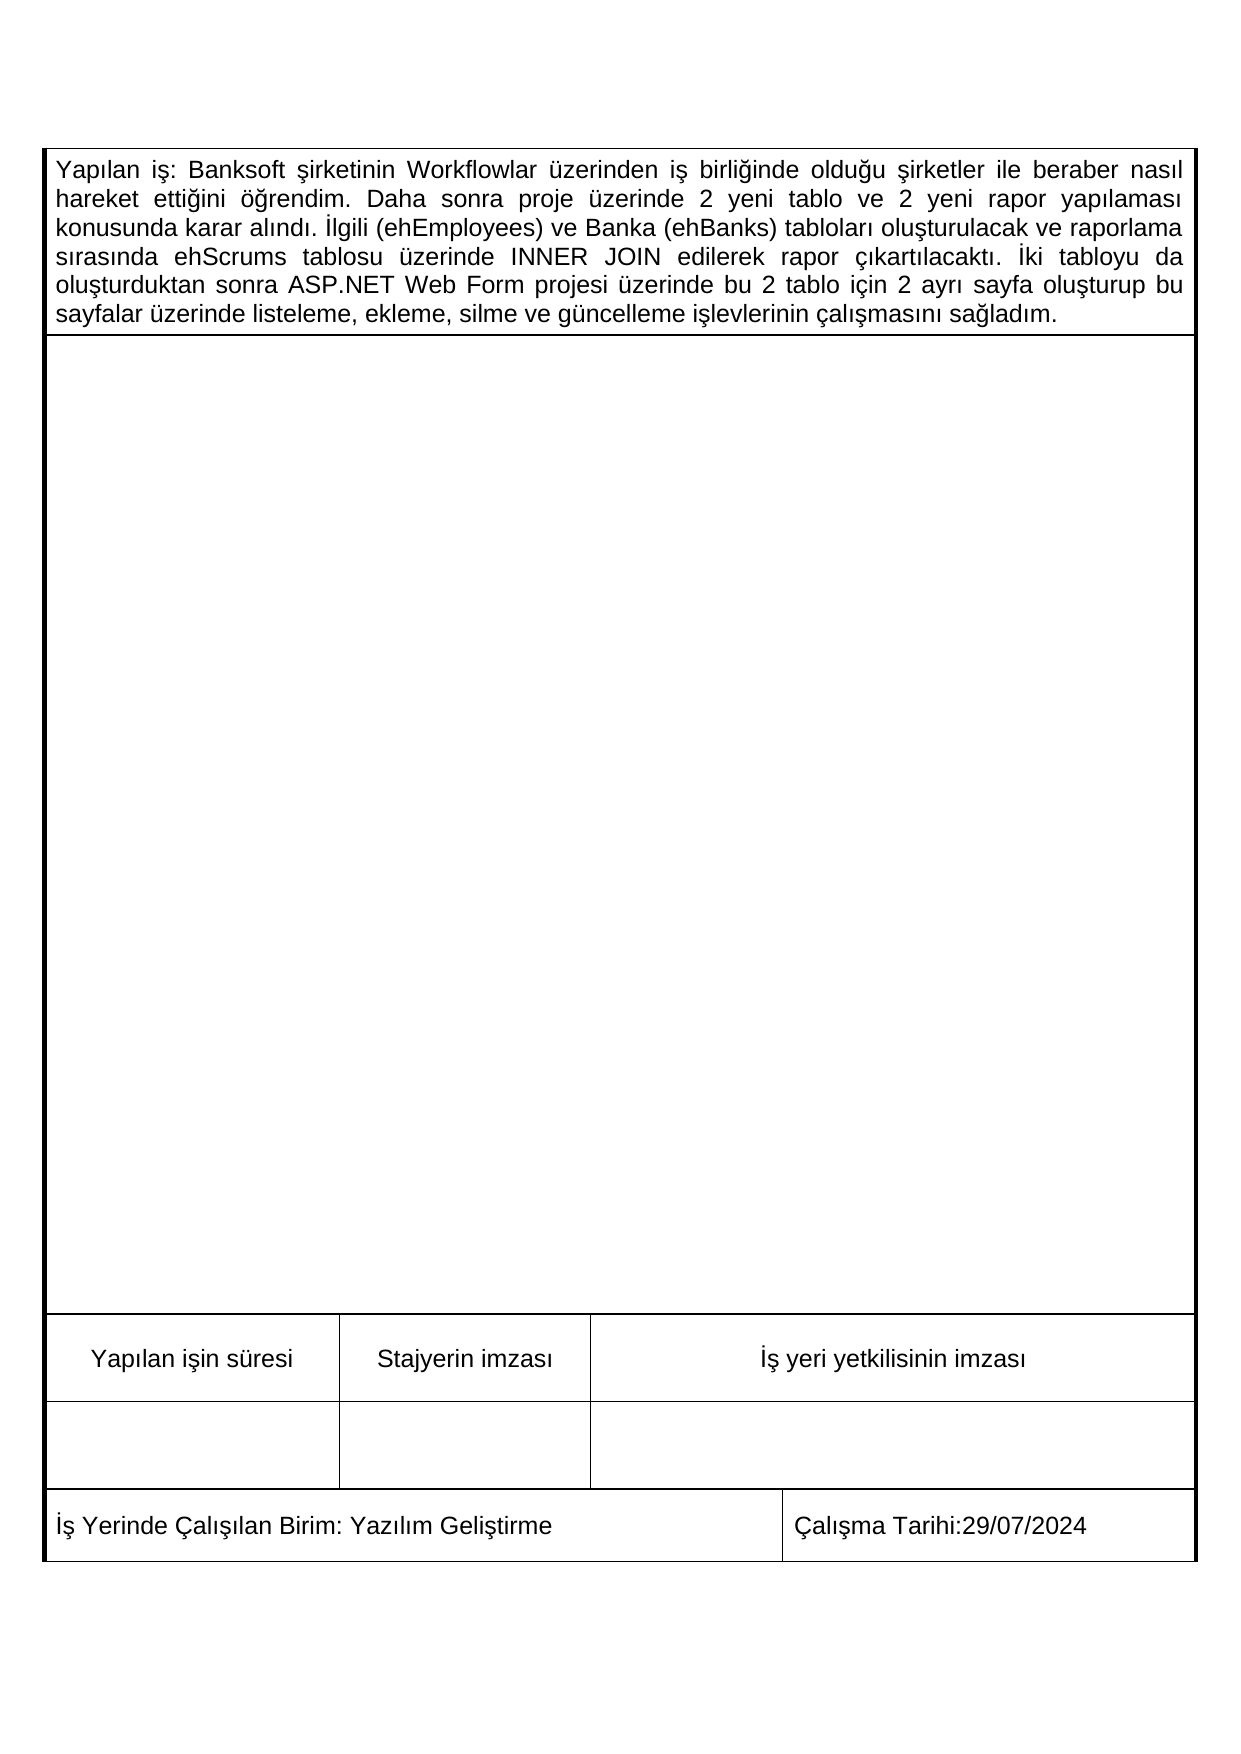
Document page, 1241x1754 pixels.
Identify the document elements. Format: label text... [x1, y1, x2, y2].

table_cell [591, 1402, 1194, 1488]
table_cell İş yeri yetkilisinin imzası [591, 1315, 1194, 1401]
table_cell Stajyerin imzası [340, 1315, 590, 1401]
table_cell [340, 1402, 590, 1488]
table_cell Yapılan iş: Banksoft şirketinin Workflowlar üzerinden iş birliğinde olduğu şirketler ile beraber nasıl hareket ettiğini öğrendim. Daha sonra proje üzerinde 2 yeni tablo ve 2 yeni rapor yapılaması konusunda karar alındı. İlgili (ehEmployees) ve Banka (ehBanks) tabloları oluşturulacak ve raporlama sırasında ehScrums tablosu üzerinde INNER JOIN edilerek rapor çıkartılacaktı. İki tabloyu da oluşturduktan sonra ASP.NET Web Form projesi üzerinde bu 2 tablo için 2 ayrı sayfa oluşturup bu sayfalar üzerinde listeleme, ekleme, silme ve güncelleme işlevlerinin çalışmasını sağladım. [47, 149, 1194, 334]
table_cell Yapılan işin süresi [47, 1315, 339, 1401]
table_cell [47, 1402, 339, 1488]
table_cell [47, 336, 1194, 1313]
table_cell İş Yerinde Çalışılan Birim: Yazılım Geliştirme [47, 1490, 782, 1561]
table_cell Çalışma Tarihi:29/07/2024 [783, 1490, 1194, 1561]
